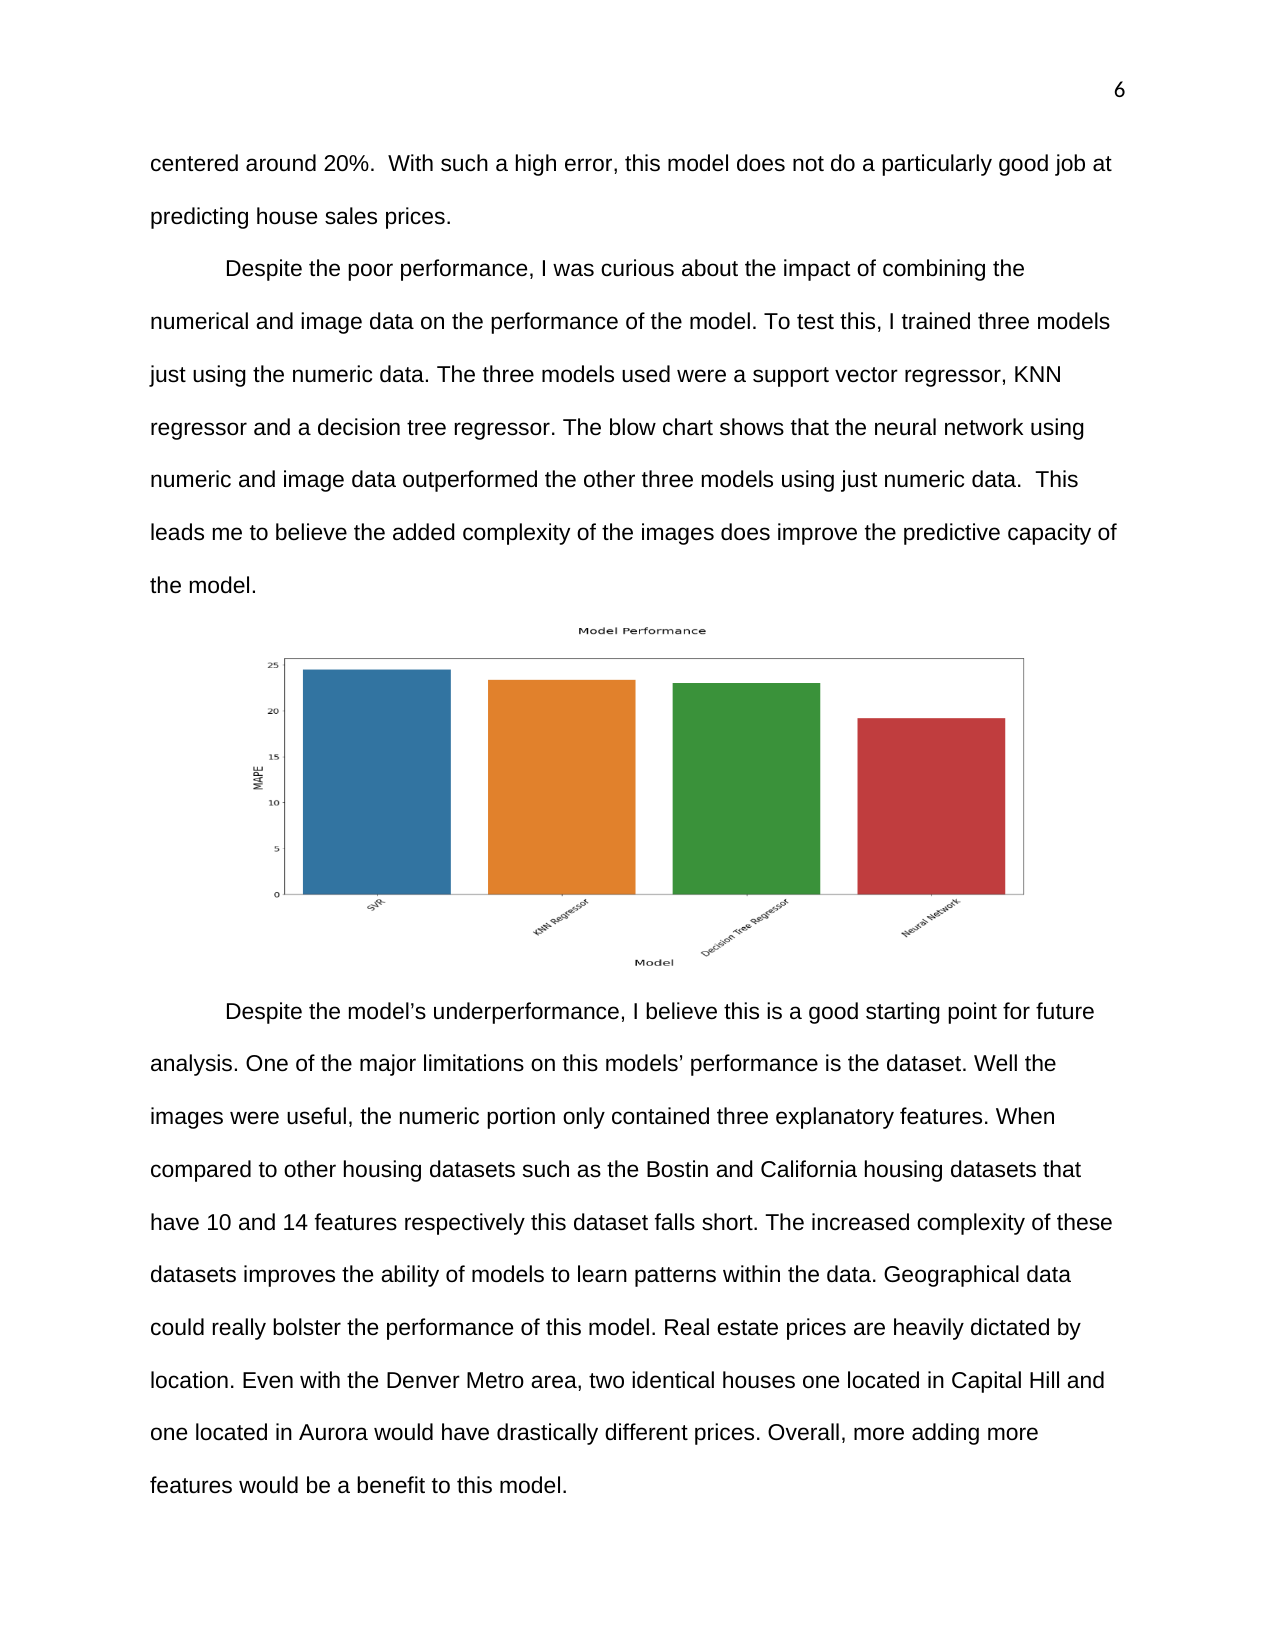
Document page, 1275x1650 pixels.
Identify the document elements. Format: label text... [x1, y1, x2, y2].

text Despite the model’s underperformance, I believe this is a good starting point for future analysis. One of the major limitations on this models’ performance is the dataset. Well the images were useful, the numeric portion only contained three explanatory features. When compared to other housing datasets such as the Bostin and California housing datasets that have 10 and 14 features respectively this dataset falls short. The increased complexity of these datasets improves the ability of models to learn patterns within the data. Geographical data could really bolster the performance of this model. Real estate prices are heavily dictated by location. Even with the Denver Metro area, two identical houses one located in Capital Hill and one located in Aurora would have drastically different prices. Overall, more adding more features would be a benefit to this model. [150, 998, 1125, 1498]
text Despite the poor performance, I was curious about the impact of combining the numerical and image data on the performance of the model. To test this, I trained three models just using the numeric data. The three models used were a support vector regressor, KNN regressor and a decision tree regressor. The blow chart shows that the neural network using numeric and image data outperformed the other three models using just numeric data. This leads me to believe the added complexity of the images does improve the predictive capacity of the model. [150, 255, 1125, 598]
picture [247, 624, 1028, 970]
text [150, 150, 1125, 229]
